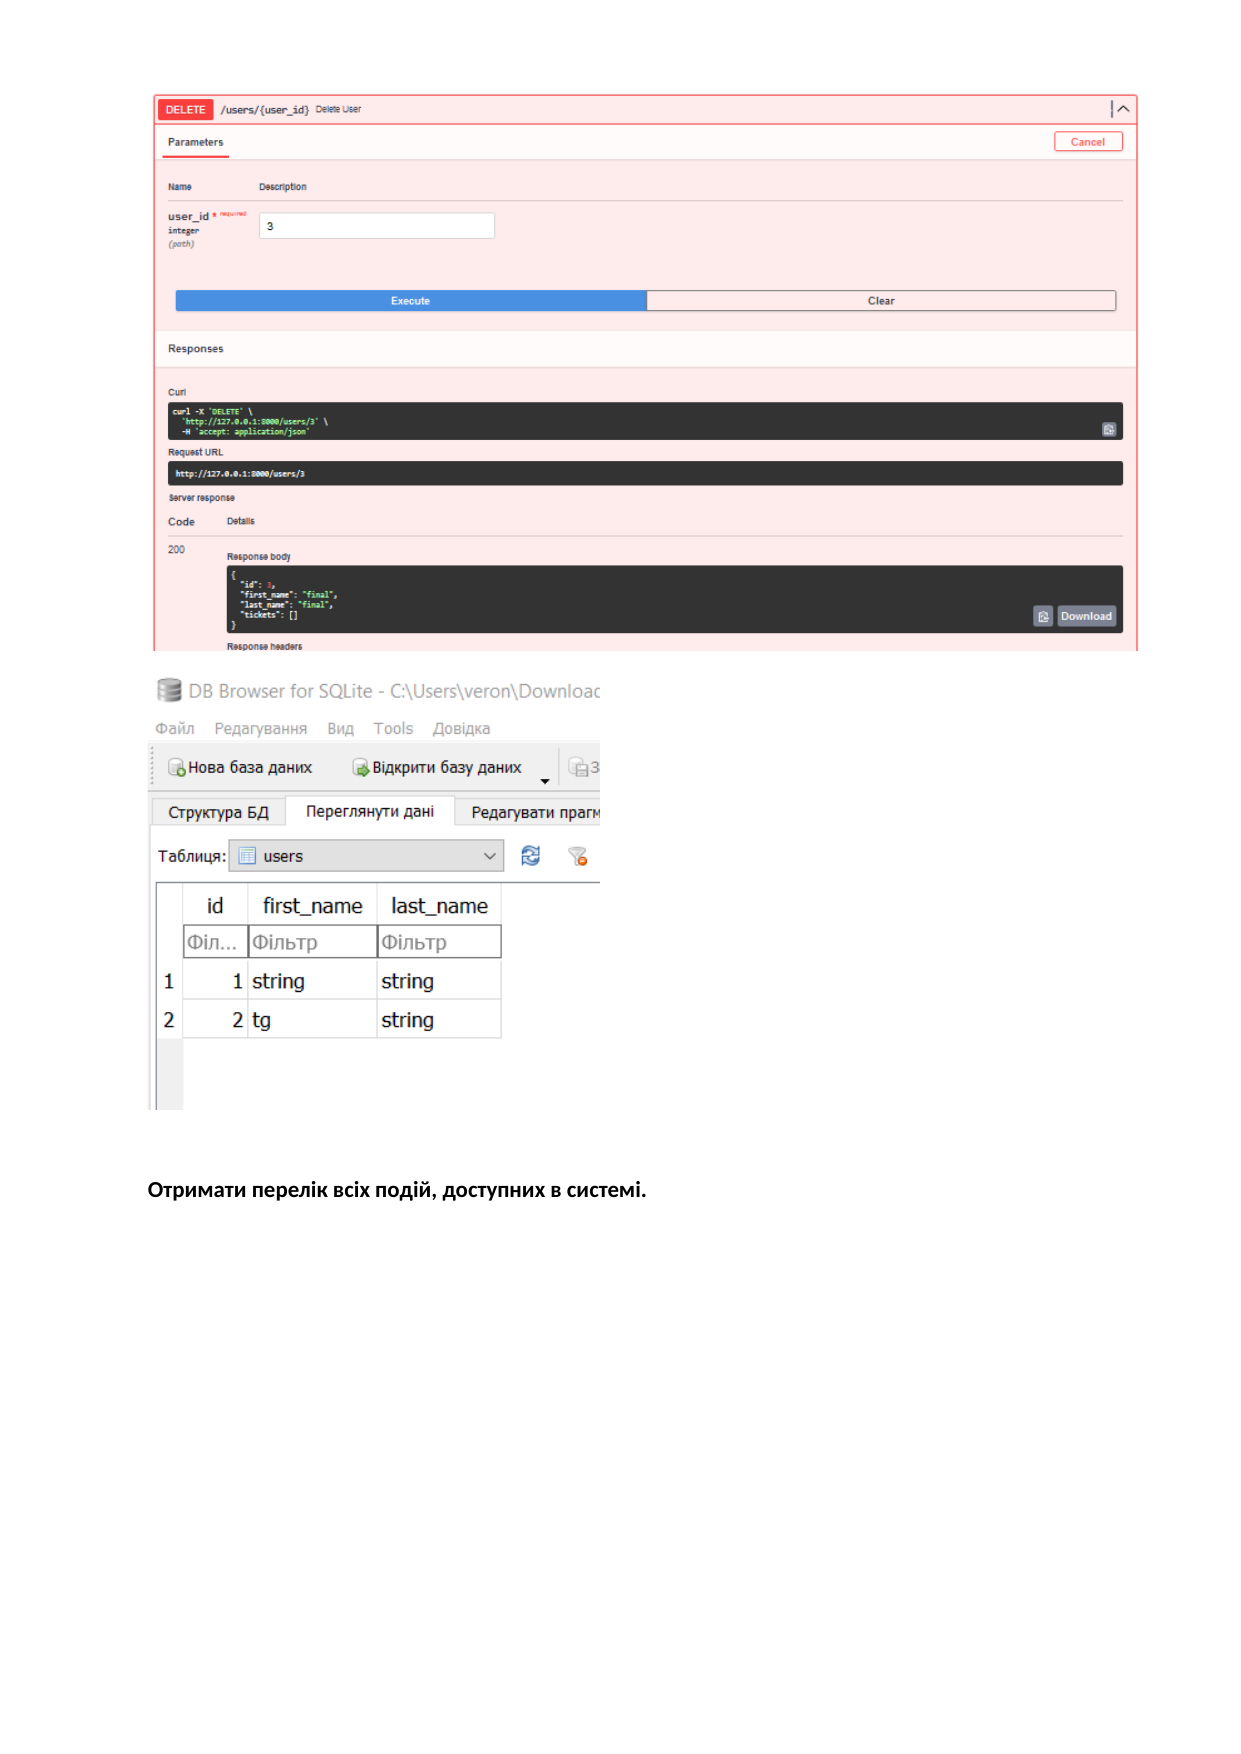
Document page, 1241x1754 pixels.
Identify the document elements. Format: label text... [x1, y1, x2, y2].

picture [147, 88, 1152, 651]
text Отримати перелік всіх подій, доступних в системі. [148, 1175, 1152, 1203]
picture [147, 669, 600, 1110]
